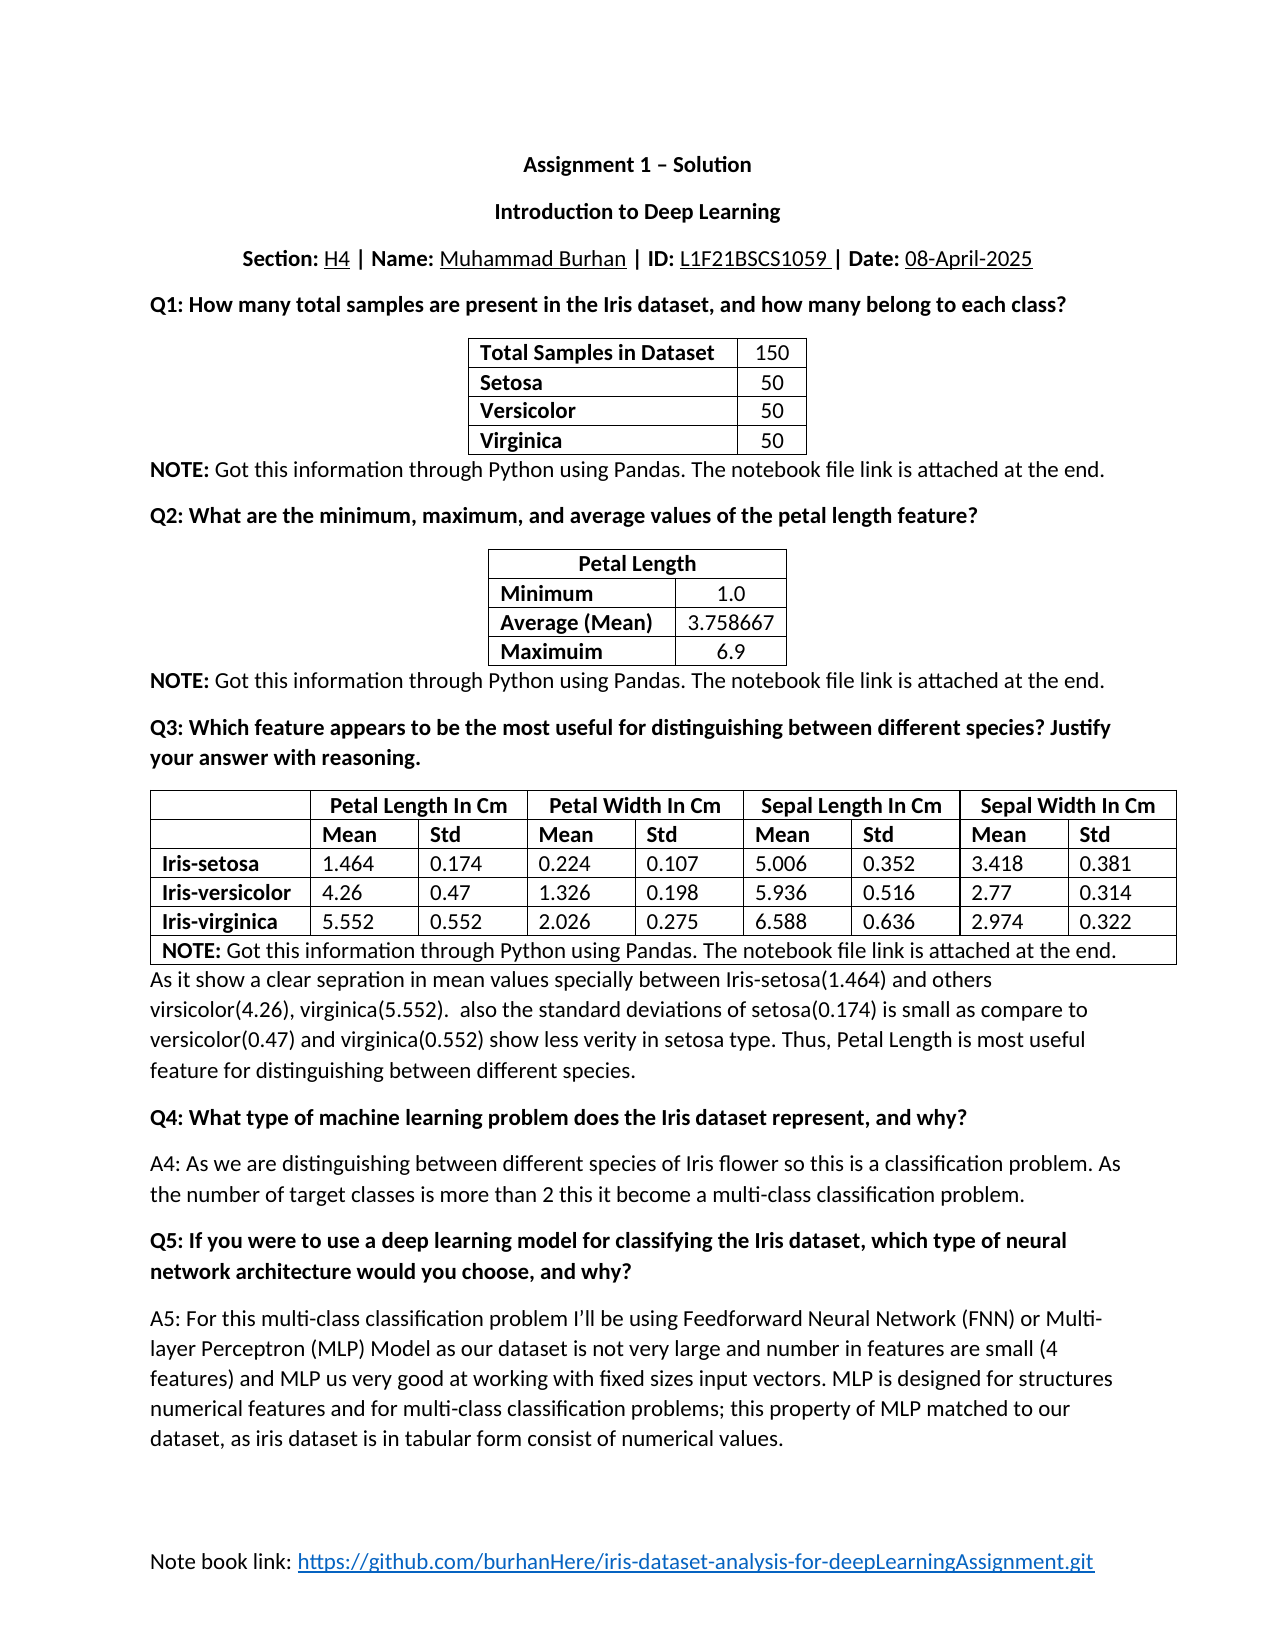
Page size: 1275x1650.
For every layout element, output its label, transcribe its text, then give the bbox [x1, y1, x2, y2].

text Q5: If you were to use a deep learning model for classifying the Iris dataset, which type of neural network architecture would you choose, and why? [150, 1227, 1125, 1285]
text A4: As we are distinguishing between different species of Iris flower so this is a classification problem. As the number of target classes is more than 2 this it become a multi-class classification problem. [150, 1149, 1125, 1208]
table_cell 1.464 [311, 849, 418, 877]
table_cell 0.275 [636, 907, 743, 935]
table_cell Maximuim [489, 637, 675, 665]
table_cell 0.636 [852, 907, 959, 935]
text NOTE: Got this information through Python using Pandas. The notebook file link is attached at the end. [150, 666, 1125, 694]
table_cell Setosa [469, 368, 737, 396]
table_cell Minimum [489, 579, 675, 607]
table_header Petal Width In Cm [528, 791, 743, 819]
table_cell Iris-setosa [151, 849, 310, 877]
text Q3: Which feature appears to be the most useful for distinguishing between different species? Justify your answer with reasoning. [150, 713, 1125, 771]
table_cell 4.26 [311, 878, 418, 906]
text A5: For this multi-class classification problem I’ll be using Feedforward Neural Network (FNN) or Multi-layer Perceptron (MLP) Model as our dataset is not very large and number in features are small (4 features) and MLP us very good at working with fixed sizes input vectors. MLP is designed for structures numerical features and for multi-class classification problems; this property of MLP matched to our dataset, as iris dataset is in tabular form consist of numerical values. [150, 1304, 1125, 1453]
table_header Sepal Width In Cm [961, 791, 1176, 819]
table_header Total Samples in Dataset [469, 339, 737, 367]
table_cell 1.326 [528, 878, 635, 906]
table_cell 0.352 [852, 849, 959, 877]
table_cell Mean [961, 820, 1068, 848]
text As it show a clear sepration in mean values specially between Iris-setosa(1.464) and others virsicolor(4.26), virginica(5.552). also the standard deviations of setosa(0.174) is small as compare to versicolor(0.47) and virginica(0.552) show less verity in setosa type. Thus, Petal Length is most useful feature for distinguishing between different species. [150, 965, 1125, 1084]
table_cell 3.418 [961, 849, 1068, 877]
table_cell 1.0 [676, 579, 786, 607]
table_header Petal Length In Cm [311, 791, 527, 819]
table_cell 0.174 [419, 849, 527, 877]
table_cell Iris-virginica [151, 907, 310, 935]
table_header [151, 791, 310, 819]
table_cell Mean [528, 820, 635, 848]
table_cell Mean [744, 820, 851, 848]
text Assignment 1 – Solution [150, 150, 1125, 178]
text Q1: How many total samples are present in the Iris dataset, and how many belong to each class? [150, 291, 1125, 319]
table_cell NOTE: Got this information through Python using Pandas. The notebook file link is attached at the end. [151, 936, 1176, 964]
table_cell 2.974 [961, 907, 1068, 935]
table_cell 0.552 [419, 907, 527, 935]
table_cell Virginica [469, 426, 737, 454]
table_cell Std [636, 820, 743, 848]
table_cell 0.314 [1069, 878, 1176, 906]
text Q4: What type of machine learning problem does the Iris dataset represent, and why? [150, 1103, 1125, 1131]
text NOTE: Got this information through Python using Pandas. The notebook file link is attached at the end. [150, 455, 1125, 483]
table_cell 5.006 [744, 849, 851, 877]
table_cell Std [1069, 820, 1176, 848]
table_cell 0.381 [1069, 849, 1176, 877]
table_cell [151, 820, 310, 848]
table_cell Std [852, 820, 959, 848]
table_cell Iris-versicolor [151, 878, 310, 906]
table_cell 50 [738, 426, 806, 454]
table_cell 5.552 [311, 907, 418, 935]
table_cell Versicolor [469, 397, 737, 425]
table_header 150 [738, 339, 806, 367]
table_cell Average (Mean) [489, 608, 675, 636]
table_cell 3.758667 [676, 608, 786, 636]
text Introduction to Deep Learning [150, 197, 1125, 225]
table_cell 0.516 [852, 878, 959, 906]
table_cell 0.198 [636, 878, 743, 906]
table_cell Std [419, 820, 527, 848]
table_cell 2.77 [961, 878, 1068, 906]
table_cell 0.107 [636, 849, 743, 877]
table_cell 50 [738, 368, 806, 396]
table_header Petal Length [489, 550, 786, 578]
table_header Sepal Length In Cm [744, 791, 959, 819]
table_cell 6.588 [744, 907, 851, 935]
table_cell 0.322 [1069, 907, 1176, 935]
table_cell 50 [738, 397, 806, 425]
text Q2: What are the minimum, maximum, and average values of the petal length feature? [150, 502, 1125, 530]
text Section: H4 | Name: Muhammad Burhan | ID: L1F21BSCS1059 | Date: 08-April-2025 [150, 244, 1125, 272]
table_cell Mean [311, 820, 418, 848]
table_cell 6.9 [676, 637, 786, 665]
table_cell 2.026 [528, 907, 635, 935]
table_cell 5.936 [744, 878, 851, 906]
table_cell 0.47 [419, 878, 527, 906]
table_cell 0.224 [528, 849, 635, 877]
